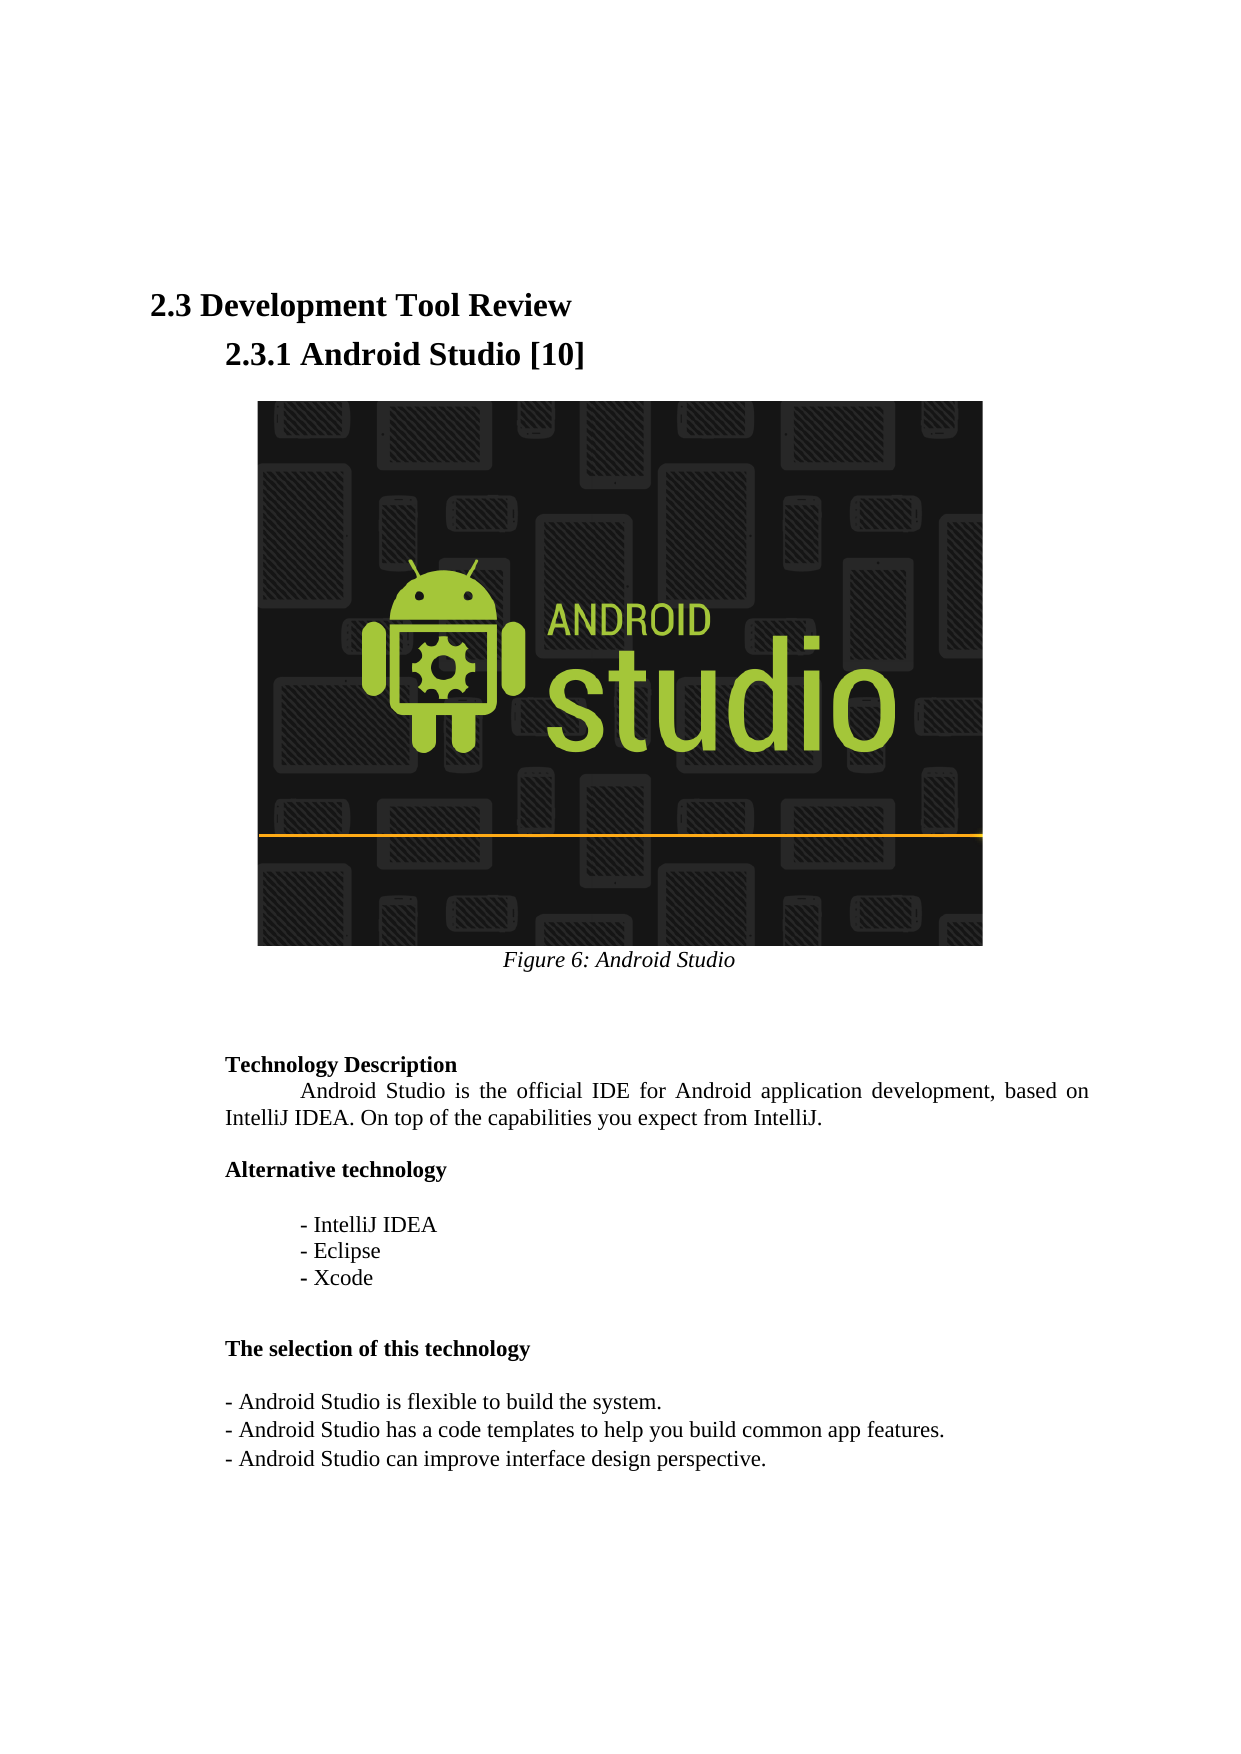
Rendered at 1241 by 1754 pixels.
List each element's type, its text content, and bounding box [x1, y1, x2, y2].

subtitle 2.3 Development Tool Review [150, 285, 1090, 324]
text Alternative technology [225, 1156, 1090, 1183]
text Technology Description [150, 1051, 1090, 1077]
text - Xcode [150, 1263, 1090, 1290]
text Figure 6: Android Studio [150, 946, 1090, 972]
text The selection of this technology [150, 1335, 1090, 1361]
text - IntelliJ IDEA - Eclipse [225, 1211, 1090, 1263]
text 2.3.1 Android Studio [10] [150, 334, 1090, 372]
picture [257, 401, 983, 946]
text Android Studio is the official IDE for Android application development, based on IntelliJ IDEA. On top of the capabilities you expect from IntelliJ. [225, 1077, 1090, 1130]
